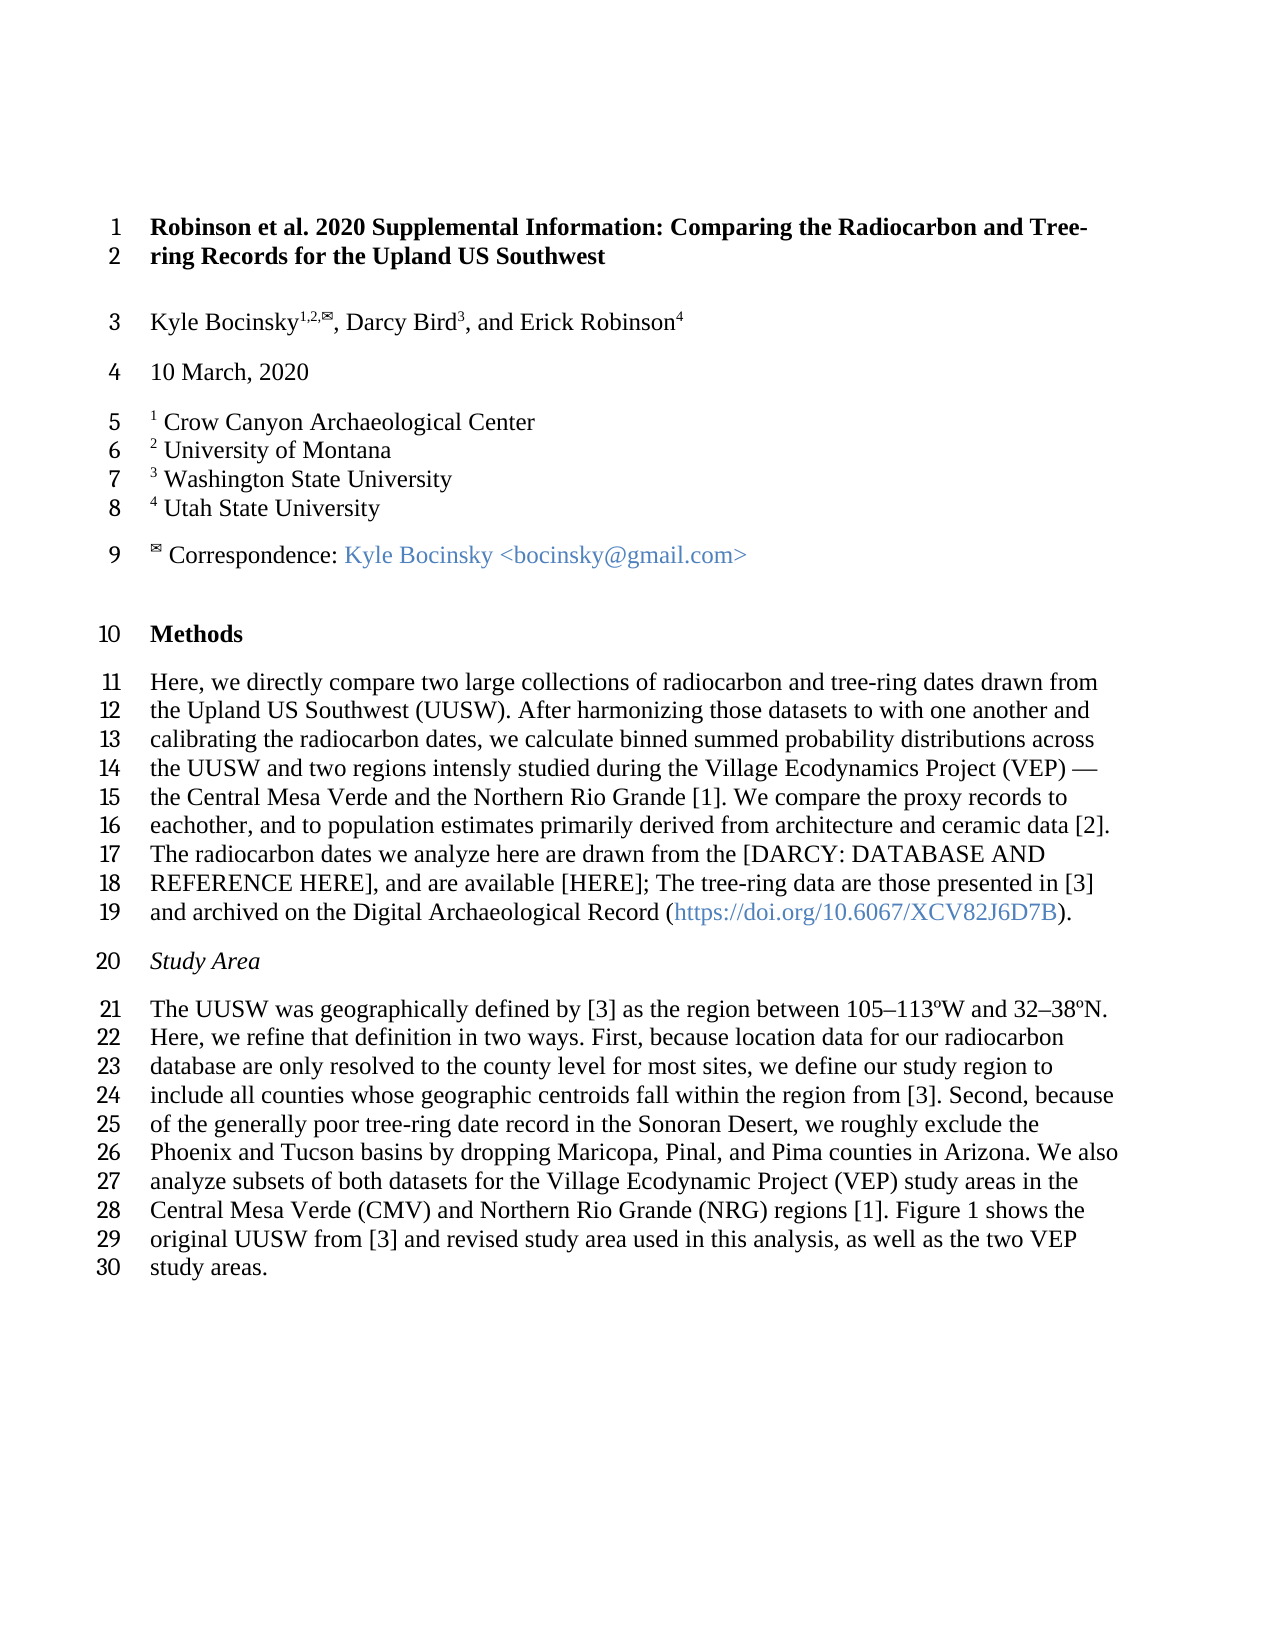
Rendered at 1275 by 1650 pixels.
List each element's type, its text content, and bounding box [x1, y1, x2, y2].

text 10 March, 2020 [150, 357, 1125, 386]
text Kyle Bocinsky1,2,✉, Darcy Bird3, and Erick Robinson4 [150, 307, 1125, 336]
title Robinson et al. 2020 Supplemental Information: Comparing the Radiocarbon and Tree-ring Records for the Upland US Southwest [150, 212, 1125, 270]
text Here, we directly compare two large collections of radiocarbon and tree-ring dates drawn from the Upland US Southwest (UUSW). After harmonizing those datasets to with one another and calibrating the radiocarbon dates, we calculate binned summed probability distributions across the UUSW and two regions intensly studied during the Village Ecodynamics Project (VEP) — the Central Mesa Verde and the Northern Rio Grande [1]. We compare the proxy records to eachother, and to population estimates primarily derived from architecture and ceramic data [2]. The radiocarbon dates we analyze here are drawn from the [DARCY: DATABASE AND REFERENCE HERE], and are available [HERE]; The tree-ring data are those presented in [3] and archived on the Digital Archaeological Record (https://doi.org/10.6067/XCV82J6D7B). [150, 667, 1125, 925]
subtitle Study Area [150, 946, 1125, 975]
text ✉ Correspondence: Kyle Bocinsky <> [150, 540, 1125, 569]
text 1 Crow Canyon Archaeological Center 2 University of Montana 3 Washington State University 4 Utah State University [150, 407, 1125, 522]
text The UUSW was geographically defined by [3] as the region between 105–113ºW and 32–38ºN. Here, we refine that definition in two ways. First, because location data for our radiocarbon database are only resolved to the county level for most sites, we define our study region to include all counties whose geographic centroids fall within the region from [3]. Second, because of the generally poor tree-ring date record in the Sonoran Desert, we roughly exclude the Phoenix and Tucson basins by dropping Maricopa, Pinal, and Pima counties in Arizona. We also analyze subsets of both datasets for the Village Ecodynamic Project (VEP) study areas in the Central Mesa Verde (CMV) and Northern Rio Grande (NRG) regions [1]. Figure 1 shows the original UUSW from [3] and revised study area used in this analysis, as well as the two VEP study areas. [150, 994, 1125, 1281]
subtitle Methods [150, 619, 1125, 648]
